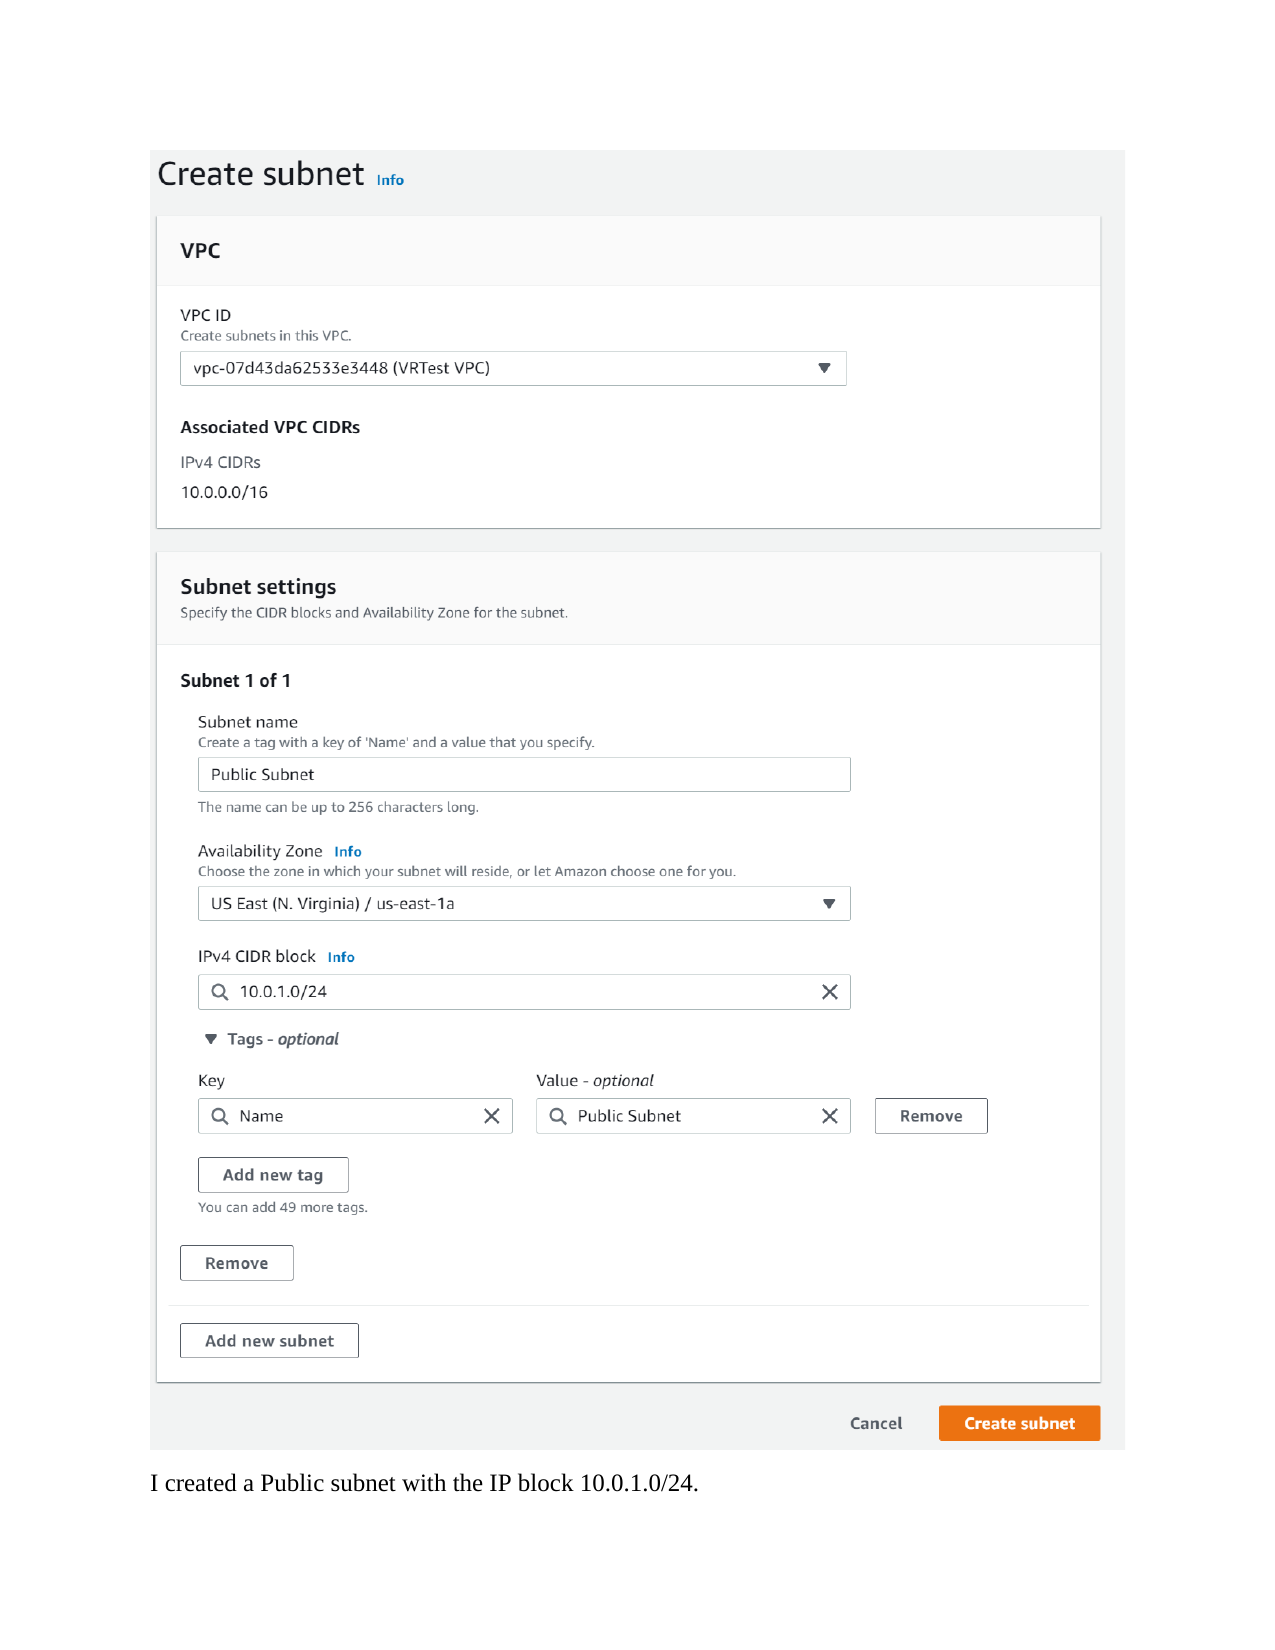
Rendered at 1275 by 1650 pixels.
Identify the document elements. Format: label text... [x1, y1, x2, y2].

picture [150, 150, 1125, 1450]
text I created a Public subnet with the IP block 10.0.1.0/24. [150, 1468, 1125, 1497]
